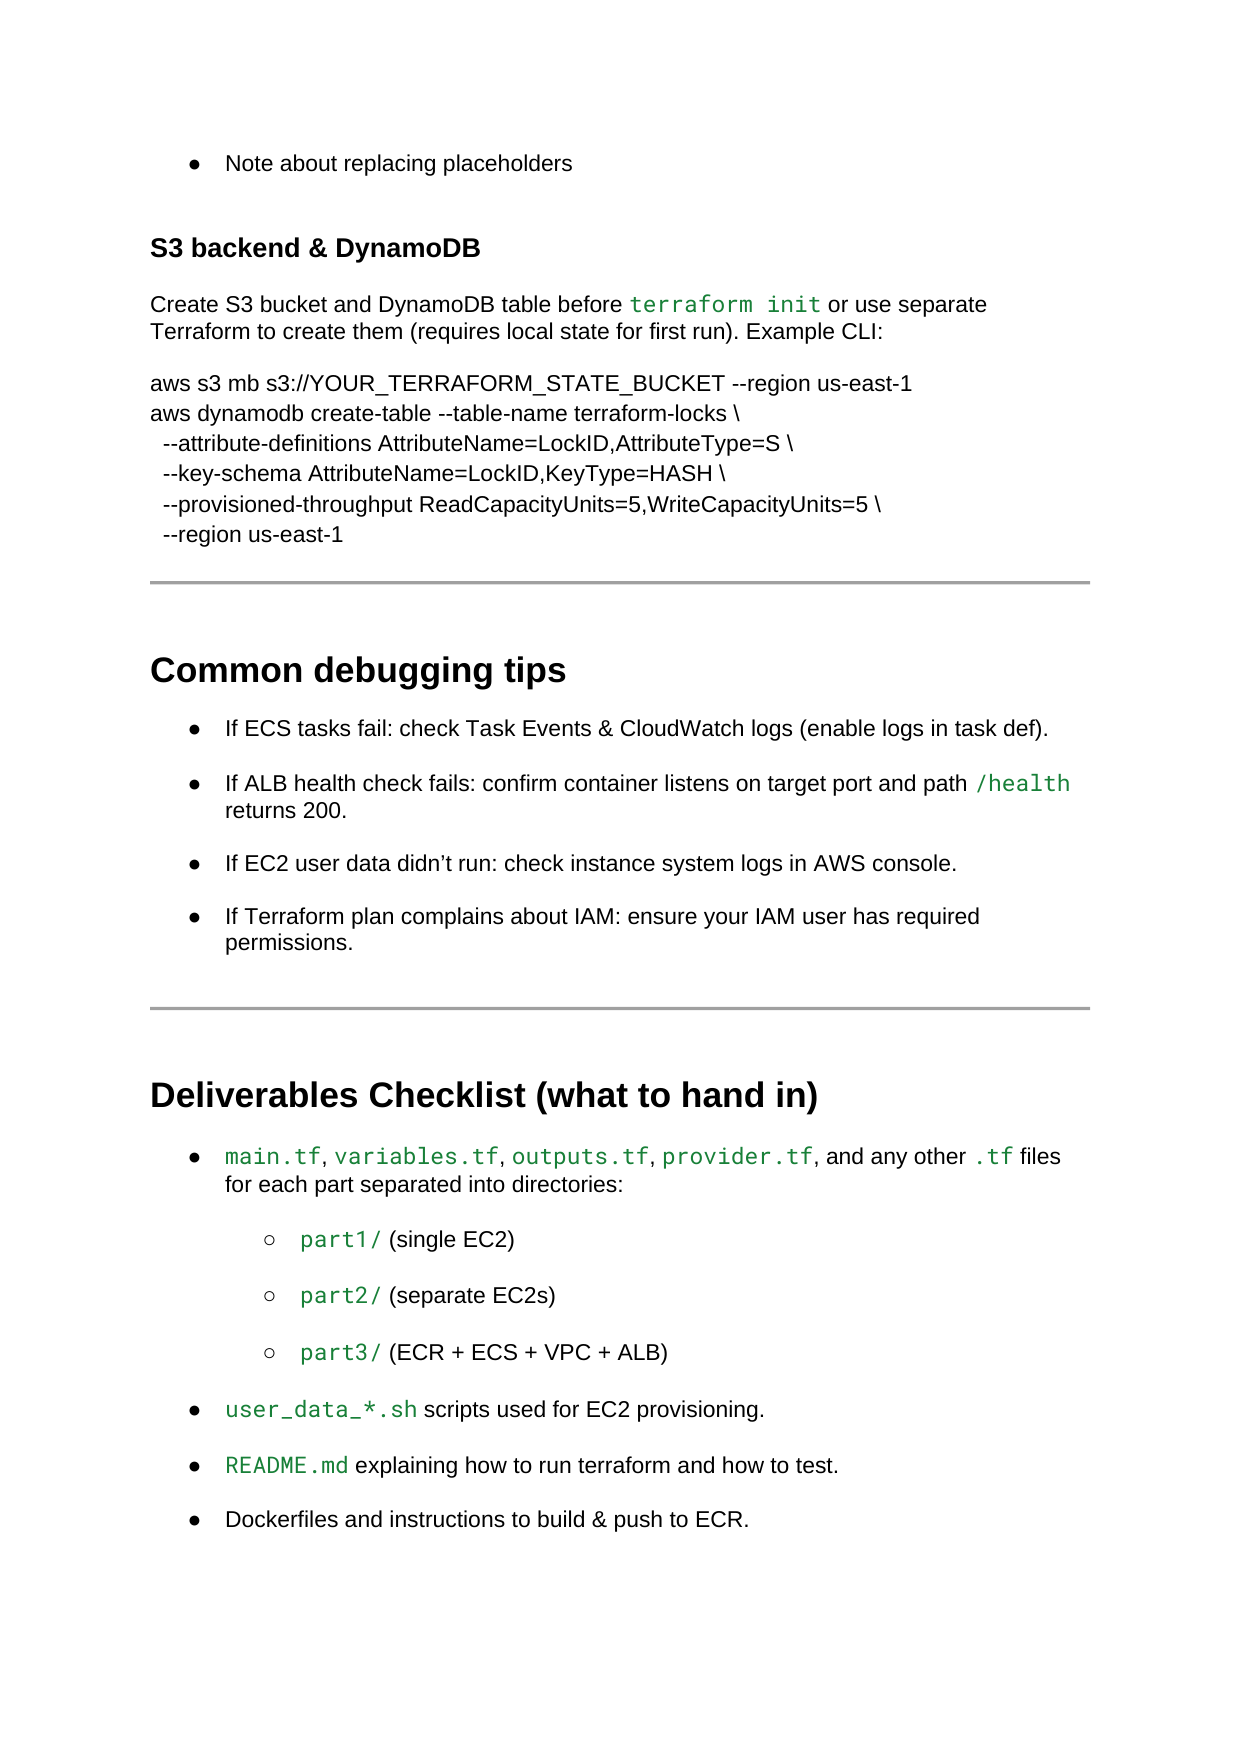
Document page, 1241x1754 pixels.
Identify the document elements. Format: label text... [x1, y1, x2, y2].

list README.md explaining how to run terraform and how to test. [187, 1449, 1090, 1506]
list Note about replacing placeholders [187, 150, 1090, 203]
text --attribute-definitions AttributeName=LockID,AttributeType=S \ [150, 430, 1090, 456]
list If ALB health check fails: confirm container listens on target port and path /health returns 200. [187, 767, 1090, 850]
list part2/ (separate EC2s) [262, 1280, 1090, 1336]
text Create S3 bucket and DynamoDB table before terraform init or use separate Terraform to create them (requires local state for first run). Example CLI: [150, 288, 1090, 345]
list user_data_*.sh scripts used for EC2 provisioning. [187, 1393, 1090, 1449]
list main.tf, variables.tf, outputs.tf, provider.tf, and any other .tf files for each part separated into directories: [187, 1140, 1090, 1223]
text --region us-east-1 [150, 521, 1090, 547]
text aws s3 mb s3://YOUR_TERRAFORM_STATE_BUCKET --region us-east-1 [150, 370, 1090, 396]
list If Terraform plan complains about IAM: ensure your IAM user has required permissions. [187, 903, 1090, 982]
text aws dynamodb create-table --table-name terraform-locks \ [150, 400, 1090, 426]
list Dockerfiles and instructions to build & push to ECR. [187, 1506, 1090, 1559]
text --key-schema AttributeName=LockID,KeyType=HASH \ [150, 460, 1090, 487]
text --provisioned-throughput ReadCapacityUnits=5,WriteCapacityUnits=5 \ [150, 491, 1090, 517]
subtitle S3 backend & DynamoDB [150, 232, 1090, 263]
list If EC2 user data didn’t run: check instance system logs in AWS console. [187, 850, 1090, 903]
list If ECS tasks fail: check Task Events & CloudWatch logs (enable logs in task def). [187, 714, 1090, 767]
subtitle Deliverables Checklist (what to hand in) [150, 1075, 1090, 1115]
list part1/ (single EC2) [262, 1223, 1090, 1280]
subtitle Common debugging tips [150, 649, 1090, 689]
list part3/ (ECR + ECS + VPC + ALB) [262, 1336, 1090, 1393]
